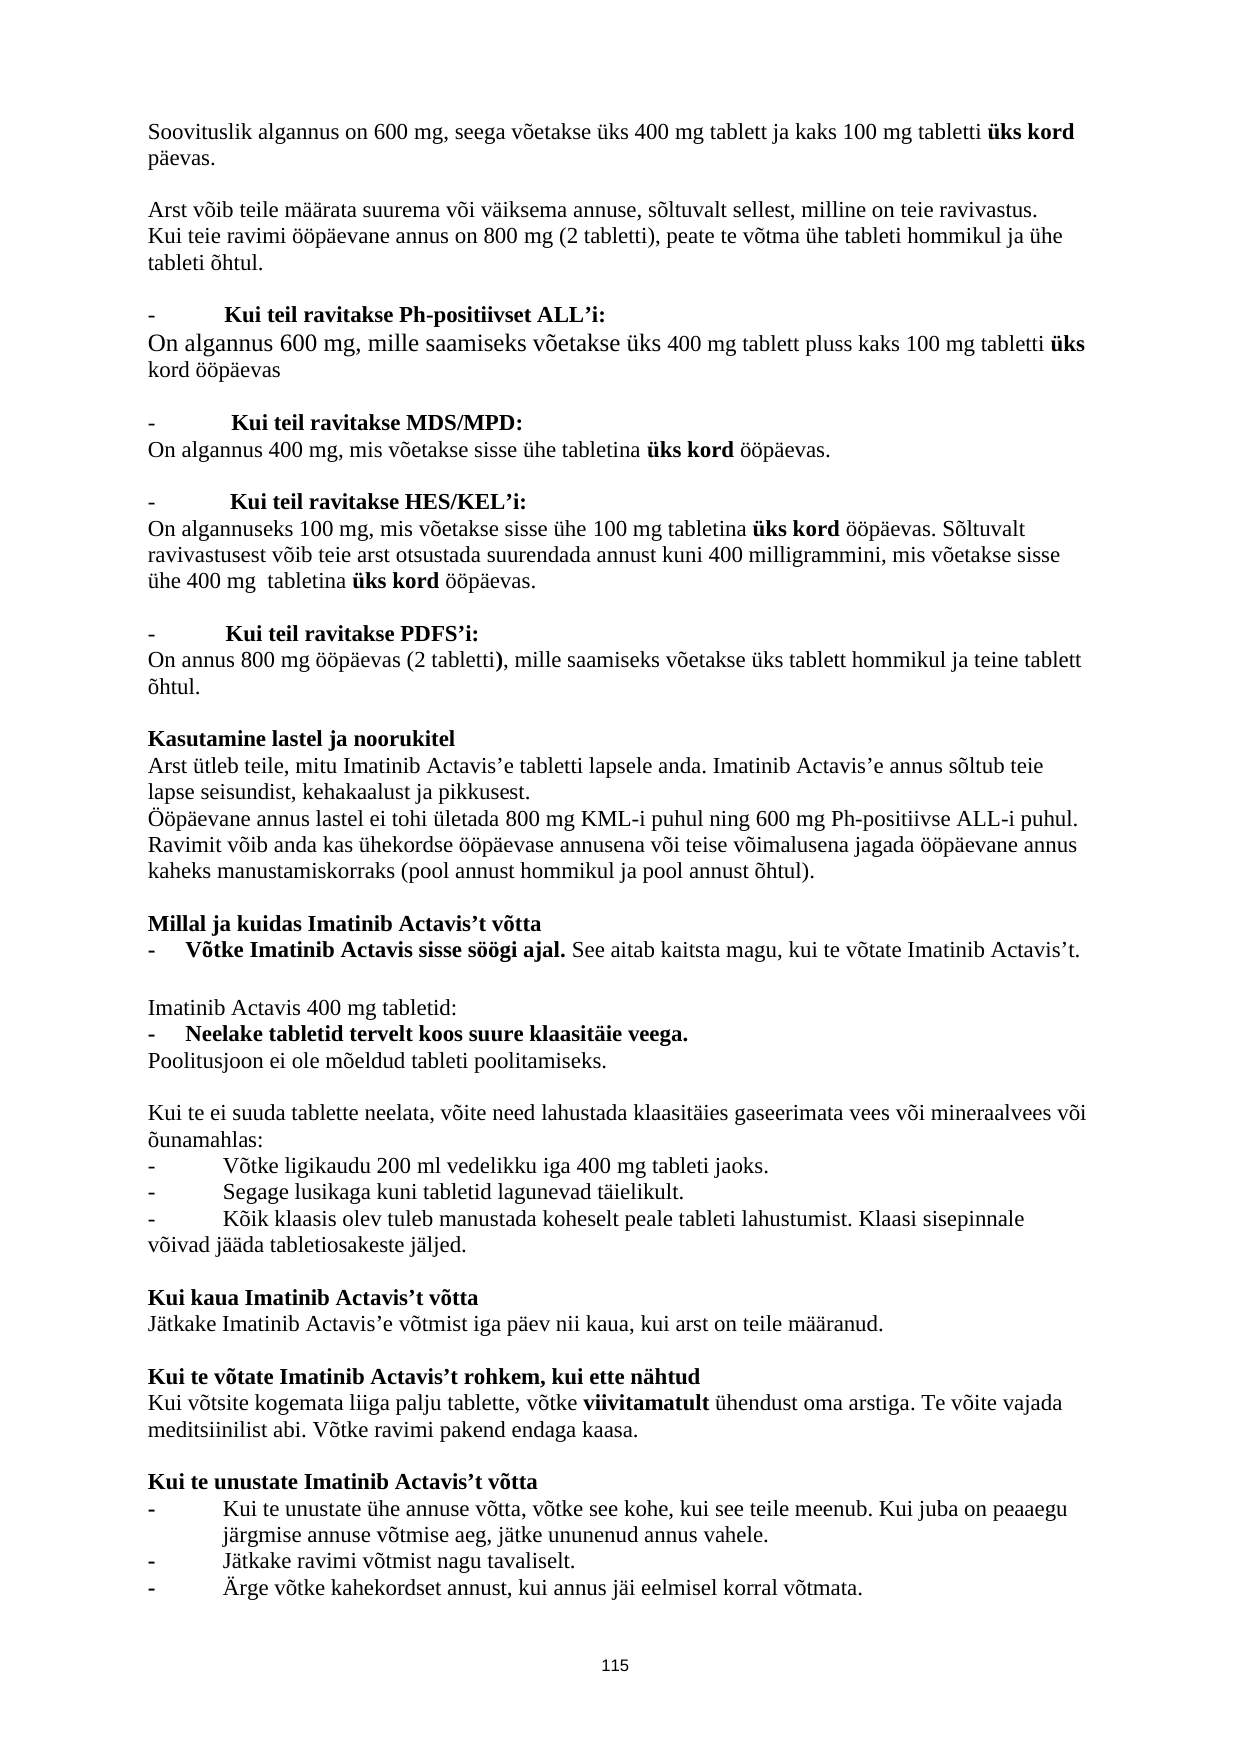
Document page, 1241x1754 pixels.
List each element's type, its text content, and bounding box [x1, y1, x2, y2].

text Kui teie ravimi ööpäevane annus on 800 mg (2 tabletti), peate te võtma ühe tableti hommikul ja ühe tableti õhtul. [148, 222, 1092, 275]
text - Kui te unustate ühe annuse võtta, võtke see kohe, kui see teile meenub. Kui juba on peaaegu järgmise annuse võtmise aeg, jätke ununenud annus vahele. [148, 1495, 1092, 1547]
text Imatinib Actavis 400 mg tabletid: [148, 994, 1092, 1020]
text - Võtke ligikaudu 200 ml vedelikku iga 400 mg tableti jaoks. [148, 1152, 1092, 1178]
text Kui te võtate Imatinib Actavis’t rohkem, kui ette nähtud [148, 1363, 1092, 1389]
text On algannuseks 100 mg, mis võetakse sisse ühe 100 mg tabletina üks kord ööpäevas. Sõltuvalt ravivastusest võib teie arst otsustada suurendada annust kuni 400 milligrammini, mis võetakse sisse ühe 400 mg tabletina üks kord ööpäevas. [148, 515, 1092, 594]
text Soovituslik algannus on 600 mg, seega võetakse üks 400 mg tablett ja kaks 100 mg tabletti üks kord päevas. [148, 118, 1092, 171]
text Poolitusjoon ei ole mõeldud tableti poolitamiseks. [148, 1047, 1092, 1073]
text Kui võtsite kogemata liiga palju tablette, võtke viivitamatult ühendust oma arstiga. Te võite vajada meditsiinilist abi. Võtke ravimi pakend endaga kaasa. [148, 1389, 1092, 1442]
text Kui kaua Imatinib Actavis’t võtta [148, 1284, 1092, 1310]
text Kui te ei suuda tablette neelata, võite need lahustada klaasitäies gaseerimata vees või mineraalvees või õunamahlas: [148, 1099, 1092, 1152]
text On algannus 600 mg, mille saamiseks võetakse üks 400 mg tablett pluss kaks 100 mg tabletti üks kord ööpäevas [148, 328, 1092, 383]
text - Kõik klaasis olev tuleb manustada koheselt peale tableti lahustumist. Klaasi sisepinnale võivad jääda tabletiosakeste jäljed. [148, 1205, 1092, 1257]
text - Kui teil ravitakse HES/KEL’i: [148, 488, 1092, 515]
text Millal ja kuidas Imatinib Actavis’t võtta [148, 910, 1092, 936]
text On algannus 400 mg, mis võetakse sisse ühe tabletina üks kord ööpäevas. [148, 436, 1092, 462]
text Arst ütleb teile, mitu Imatinib Actavis’e tabletti lapsele anda. Imatinib Actavis’e annus sõltub teie lapse seisundist, kehakaalust ja pikkusest. [148, 752, 1092, 804]
text Kui te unustate Imatinib Actavis’t võtta [148, 1468, 1092, 1495]
text Arst võib teile määrata suurema või väiksema annuse, sõltuvalt sellest, milline on teie ravivastus. [148, 196, 1092, 222]
list Kasutamine lastel ja noorukitel [148, 726, 1093, 752]
text Ööpäevane annus lastel ei tohi ületada 800 mg KML-i puhul ning 600 mg Ph-positiivse ALL-i puhul. Ravimit võib anda kas ühekordse ööpäevase annusena või teise võimalusena jagada ööpäevane annus kaheks manustamiskorraks (pool annust hommikul ja pool annust õhtul). [148, 804, 1092, 884]
text Jätkake Imatinib Actavis’e võtmist iga päev nii kaua, kui arst on teile määranud. [148, 1310, 1092, 1337]
text - Segage lusikaga kuni tabletid lagunevad täielikult. [148, 1178, 1092, 1205]
text - Kui teil ravitakse Ph-positiivset ALL’i: [148, 301, 1092, 328]
text On annus 800 mg ööpäevas (2 tabletti), mille saamiseks võetakse üks tablett hommikul ja teine tablett õhtul. [148, 646, 1092, 699]
text - Jätkake ravimi võtmist nagu tavaliselt. [148, 1547, 1092, 1574]
list Neelake tabletid tervelt koos suure klaasitäie veega. [148, 1020, 1092, 1047]
list Kui teil ravitakse MDS/MPD: [148, 409, 1092, 436]
list Võtke Imatinib Actavis sisse söögi ajal. See aitab kaitsta magu, kui te võtate Imatinib Actavis’t. [148, 936, 1092, 963]
list Kui teil ravitakse PDFS’i: [148, 620, 1092, 646]
text - Ärge võtke kahekordset annust, kui annus jäi eelmisel korral võtmata. [148, 1574, 1092, 1600]
